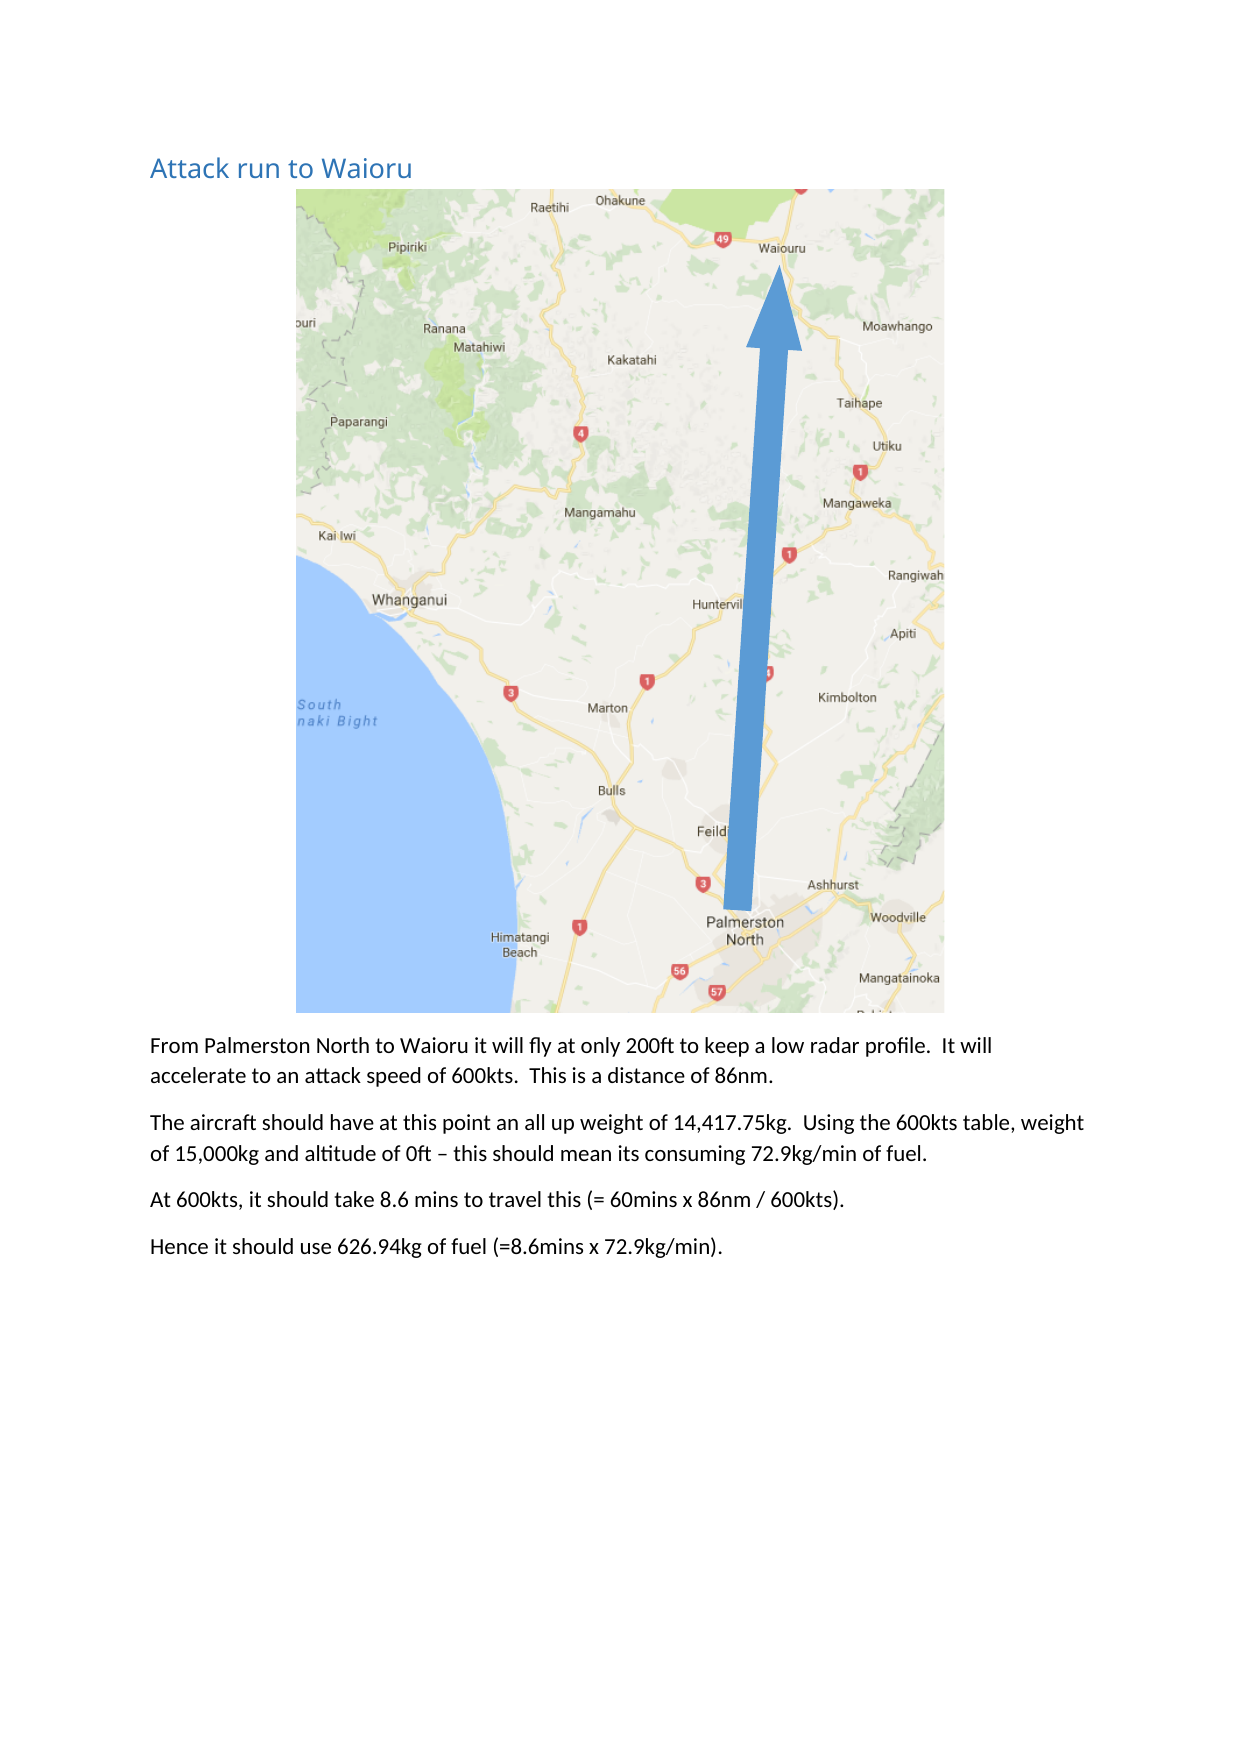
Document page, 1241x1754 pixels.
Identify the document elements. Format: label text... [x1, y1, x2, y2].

subtitle Attack run to Waioru [150, 150, 1090, 187]
text Hence it should use 626.94kg of fuel (=8.6mins x 72.9kg/min). [150, 1232, 1090, 1260]
text From Palmerston North to Waioru it will fly at only 200ft to keep a low radar profile. It will accelerate to an attack speed of 600kts. This is a distance of 86nm. [150, 1031, 1090, 1089]
text At 600kts, it should take 8.6 mins to travel this (= 60mins x 86nm / 600kts). [150, 1186, 1090, 1213]
text The aircraft should have at this point an all up weight of 14,417.75kg. Using the 600kts table, weight of 15,000kg and altitude of 0ft – this should mean its consuming 72.9kg/min of fuel. [150, 1108, 1090, 1167]
picture [296, 189, 945, 1013]
